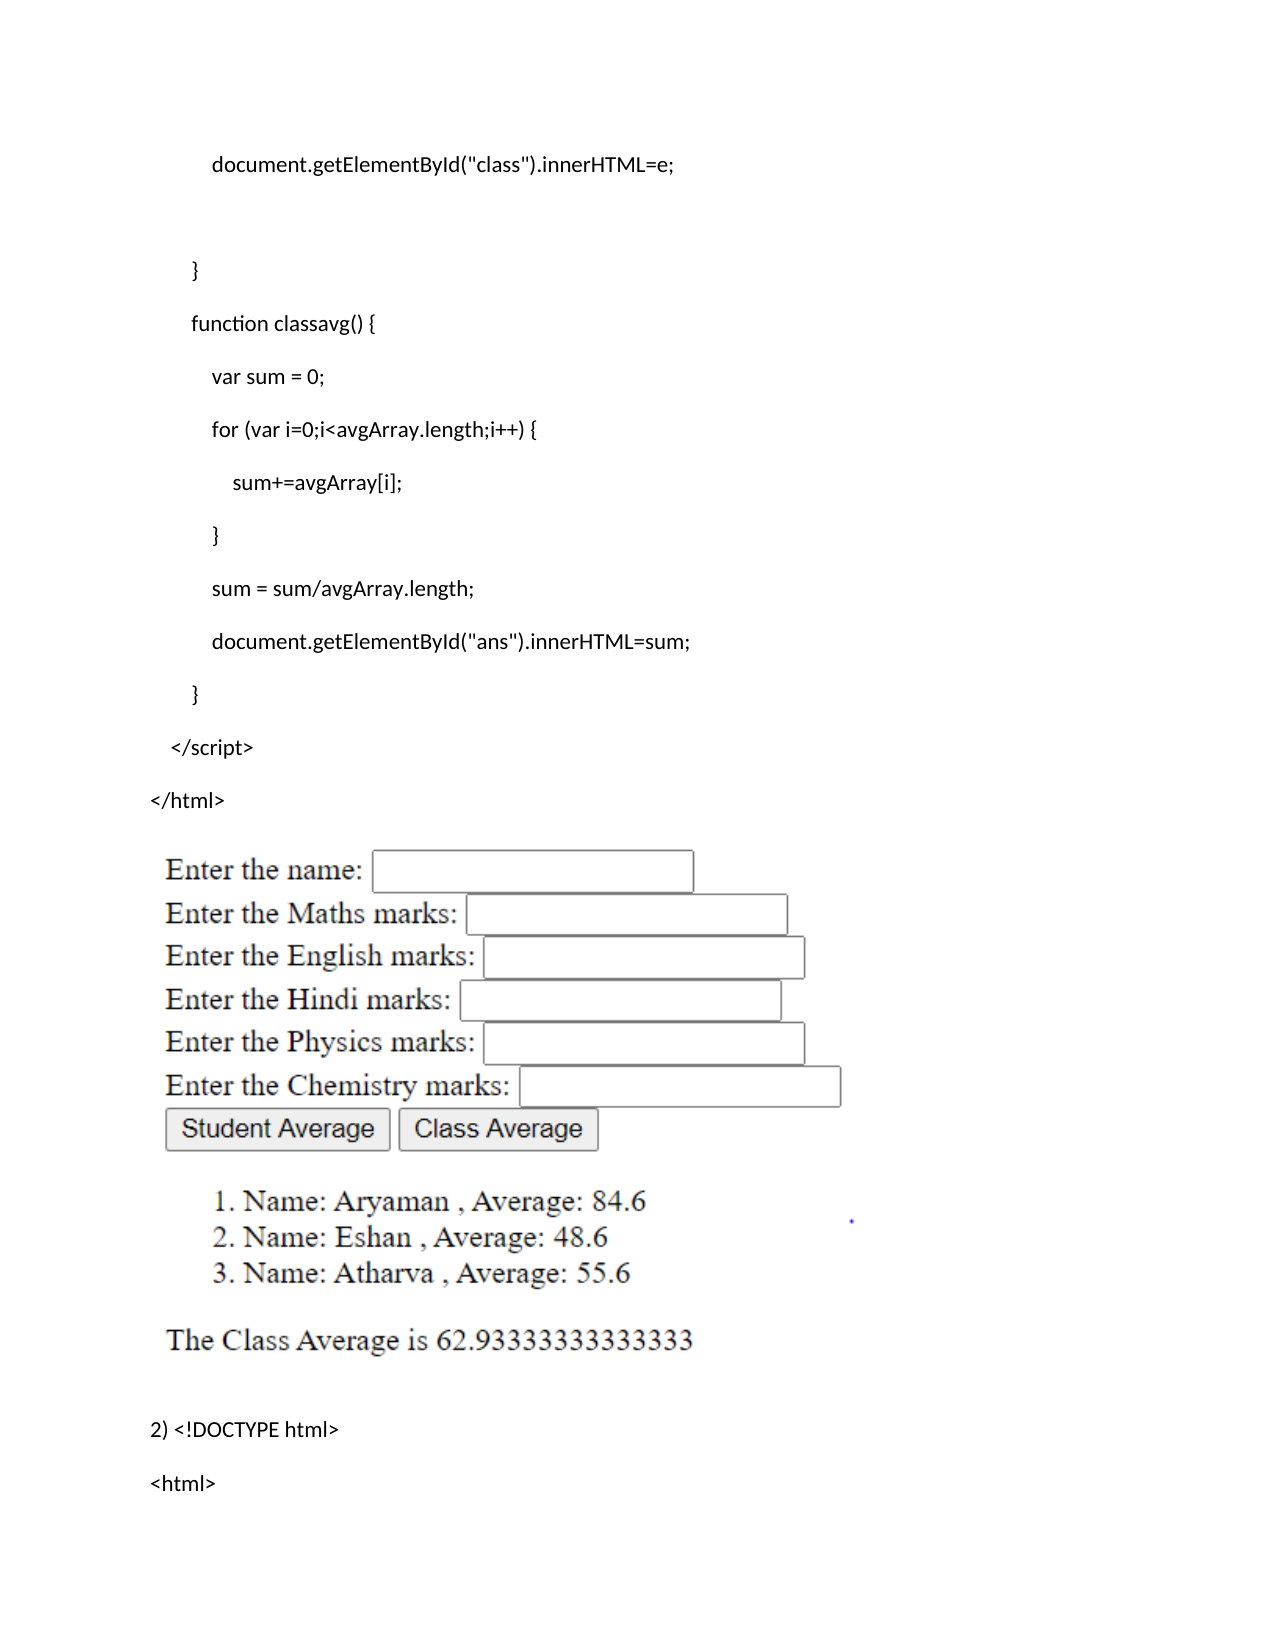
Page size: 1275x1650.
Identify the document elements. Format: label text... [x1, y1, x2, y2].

text var sum = 0; [150, 362, 1125, 390]
text sum+=avgArray[i]; [150, 468, 1125, 496]
text } [150, 521, 1125, 549]
text sum = sum/avgArray.length; [150, 574, 1125, 602]
text document.getElementById("ans").innerHTML=sum; [150, 627, 1125, 655]
text 2) <!DOCTYPE html> [150, 1416, 1125, 1444]
text </script> [150, 733, 1125, 761]
text } [150, 680, 1125, 708]
text document.getElementById("class").innerHTML=e; [150, 150, 1125, 178]
text } [150, 256, 1125, 284]
text </html> [150, 786, 1125, 814]
text function classavg() { [150, 309, 1125, 337]
text <html> [150, 1469, 1125, 1497]
picture [150, 839, 873, 1391]
text for (var i=0;i<avgArray.length;i++) { [150, 415, 1125, 443]
